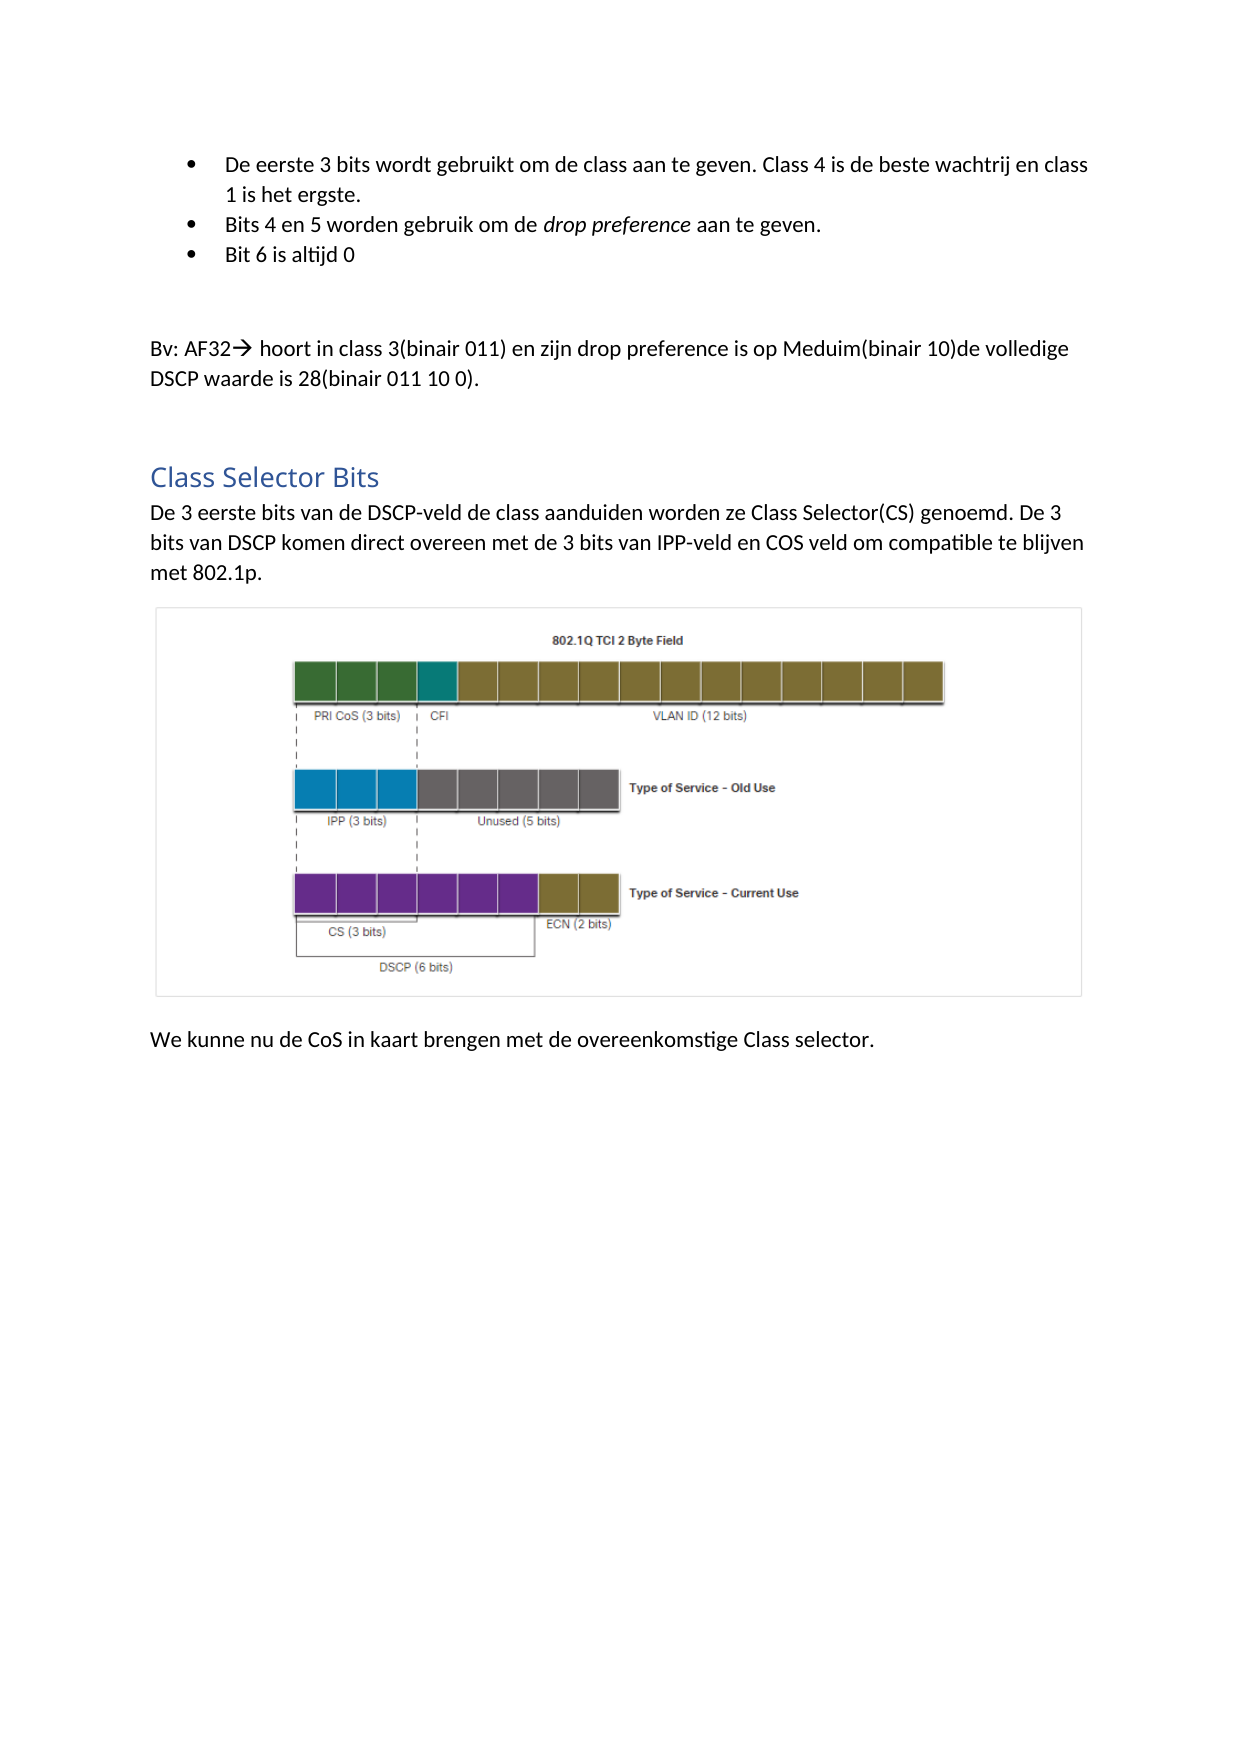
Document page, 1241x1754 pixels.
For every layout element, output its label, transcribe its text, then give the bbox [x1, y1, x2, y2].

text We kunne nu de CoS in kaart brengen met de overeenkomstige Class selector. [150, 1025, 1090, 1053]
list De eerste 3 bits wordt gebruikt om de class aan te geven. Class 4 is de beste wachtrij en class 1 is het ergste. [187, 150, 1090, 208]
picture [150, 605, 1091, 1007]
text De 3 eerste bits van de DSCP-veld de class aanduiden worden ze Class Selector(CS) genoemd. De 3 bits van DSCP komen direct overeen met de 3 bits van IPP-veld en COS veld om compatible te blijven met 802.1p. [150, 498, 1090, 587]
subtitle Class Selector Bits [150, 458, 1090, 495]
list Bits 4 en 5 worden gebruik om de drop preference aan te geven. [187, 210, 1090, 238]
text Bv: AF32 hoort in class 3(binair 011) en zijn drop preference is op Meduim(binair 10)de volledige DSCP waarde is 28(binair 011 10 0). [150, 334, 1090, 393]
list Bit 6 is altijd 0 [187, 241, 1090, 269]
